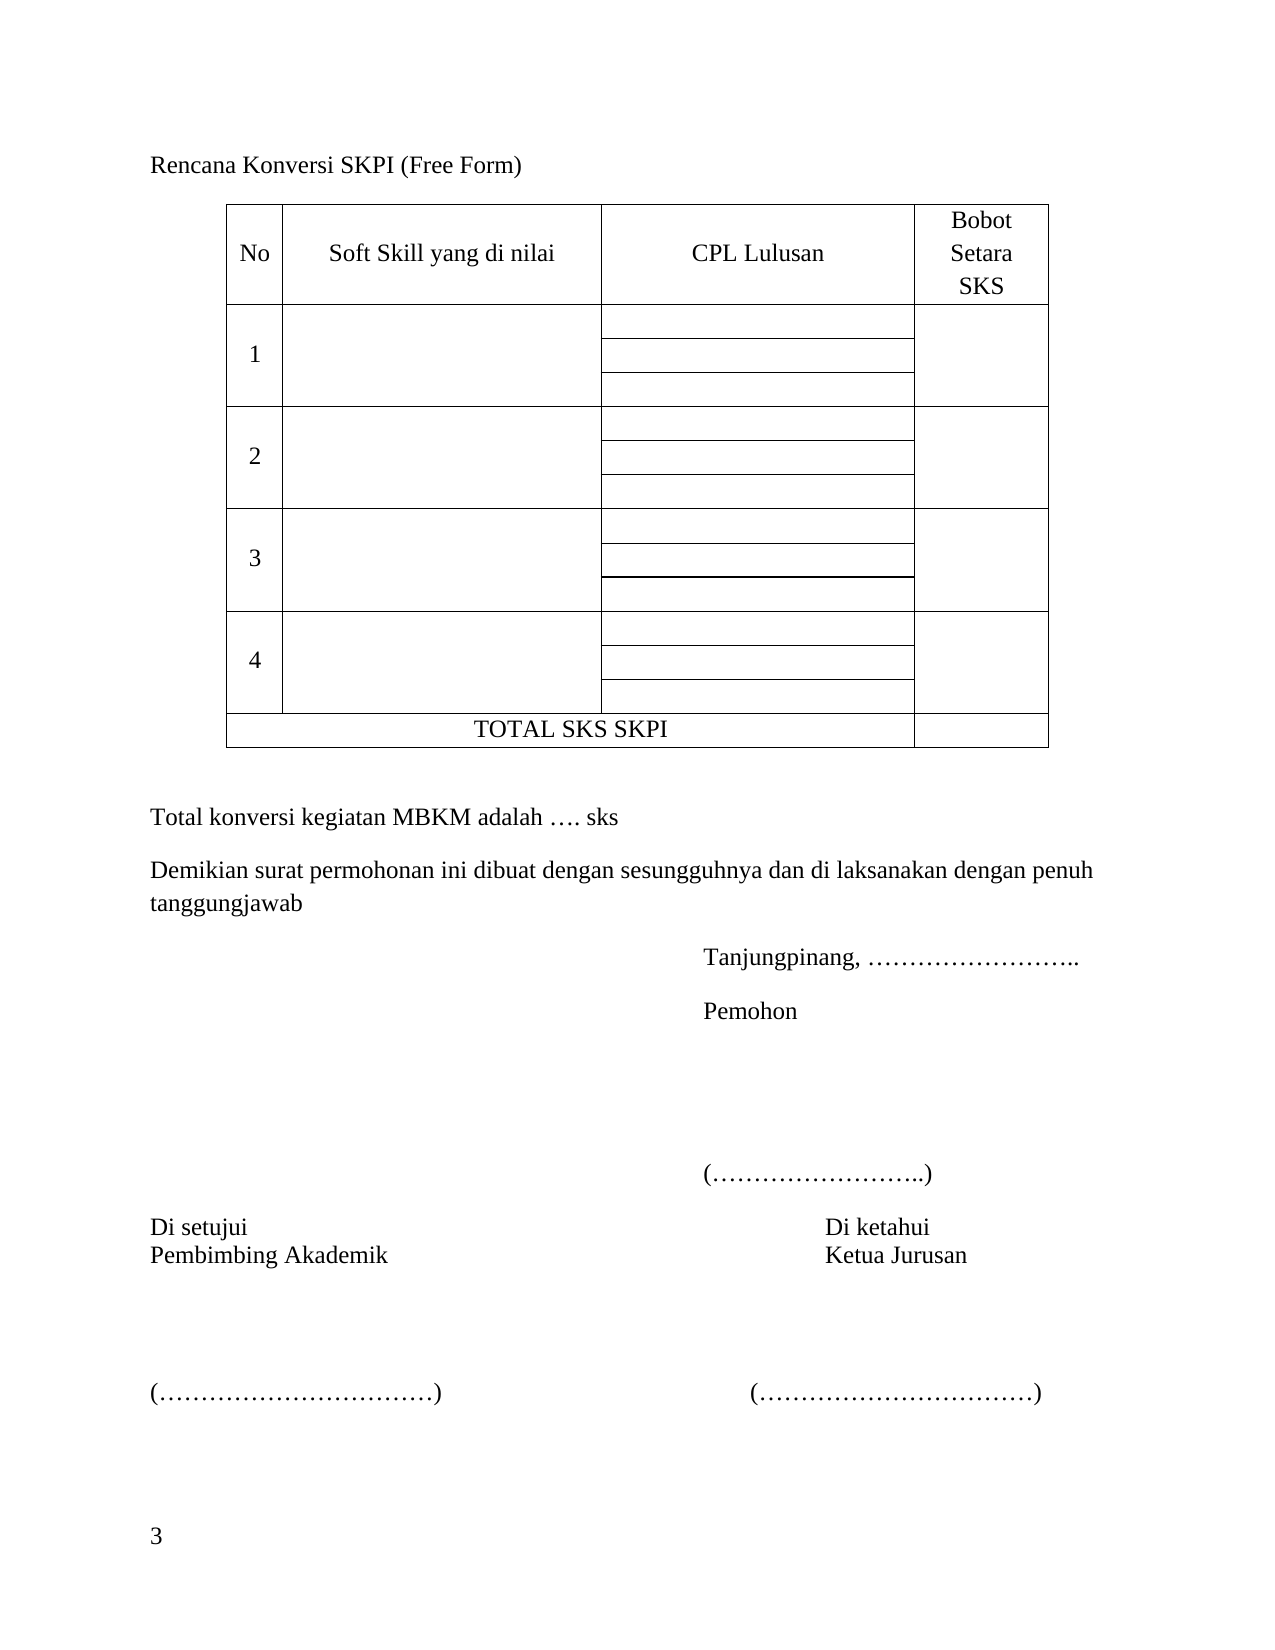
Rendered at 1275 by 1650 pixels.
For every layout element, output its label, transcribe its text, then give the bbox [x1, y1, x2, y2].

table_cell [602, 646, 914, 679]
table_cell [283, 612, 601, 713]
table_cell TOTAL SKS SKPI [227, 714, 914, 747]
table_header CPL Lulusan [602, 205, 914, 304]
table_cell [602, 612, 914, 644]
table_header No [227, 205, 282, 304]
table_cell [915, 407, 1048, 508]
text (……………………..) [703, 1158, 1125, 1187]
table_cell [283, 305, 601, 406]
table_cell 4 [227, 612, 282, 713]
table_cell [602, 305, 914, 338]
table_cell [602, 509, 914, 542]
table_header Soft Skill yang di nilai [283, 205, 601, 304]
table_cell [602, 475, 914, 508]
table_cell [915, 612, 1048, 713]
text Di setujui Di ketahui [150, 1212, 1125, 1240]
table_cell [283, 509, 601, 611]
table_cell [602, 680, 914, 713]
table_cell 3 [227, 509, 282, 611]
table_header Bobot Setara SKS [915, 205, 1048, 304]
table_cell [602, 441, 914, 474]
text Tanjungpinang, …………………….. [703, 942, 1125, 971]
table_cell [602, 578, 914, 611]
table_cell [602, 373, 914, 406]
table_cell [602, 544, 914, 576]
table_cell 2 [227, 407, 282, 508]
table_cell [602, 339, 914, 372]
text Pemohon [703, 996, 1125, 1025]
text Rencana Konversi SKPI (Free Form) [150, 150, 1125, 179]
table_cell [283, 407, 601, 508]
table_cell [915, 714, 1048, 747]
table_cell [915, 305, 1048, 406]
text (……………………………) (……………………………) [150, 1377, 1125, 1406]
table_cell 1 [227, 305, 282, 406]
text Pembimbing Akademik Ketua Jurusan [150, 1240, 1125, 1269]
table_cell [602, 407, 914, 440]
text Demikian surat permohonan ini dibuat dengan sesungguhnya dan di laksanakan dengan penuh tanggungjawab [150, 856, 1125, 917]
table_cell [915, 509, 1048, 611]
text Total konversi kegiatan MBKM adalah …. sks [150, 802, 1125, 830]
